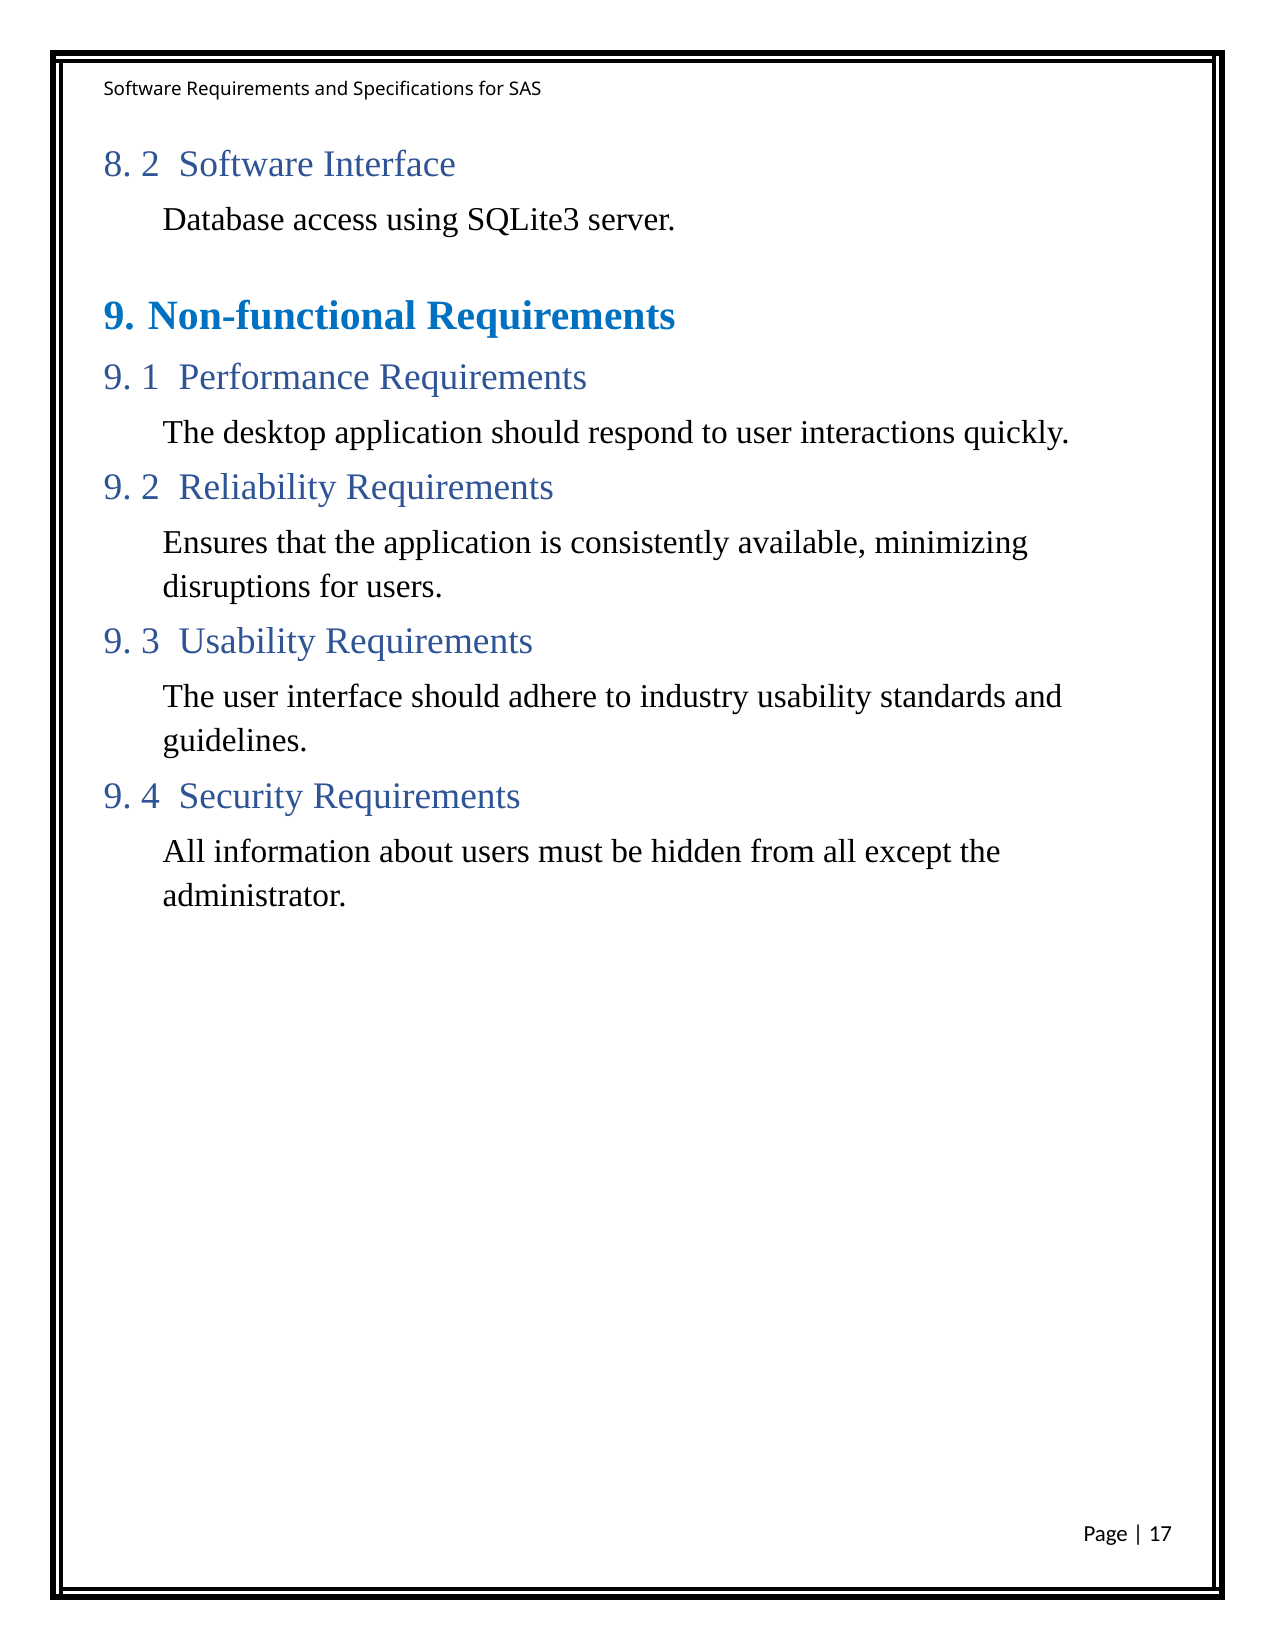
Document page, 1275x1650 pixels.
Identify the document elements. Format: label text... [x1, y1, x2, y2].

text The user interface should adhere to industry usability standards and guidelines. [162, 677, 1172, 759]
text All information about users must be hidden from all except the administrator. [162, 831, 1172, 913]
subtitle Non-functional Requirements [103, 291, 1172, 338]
text Database access using SQLite3 server. [162, 200, 1172, 238]
subtitle Reliability Requirements [103, 464, 1172, 507]
subtitle Security Requirements [103, 773, 1172, 816]
subtitle Software Interface [103, 142, 1172, 185]
subtitle Usability Requirements [103, 619, 1172, 662]
subtitle Performance Requirements [103, 354, 1172, 397]
text The desktop application should respond to user interactions quickly. [162, 412, 1172, 450]
text Ensures that the application is consistently available, minimizing disruptions for users. [162, 522, 1172, 605]
